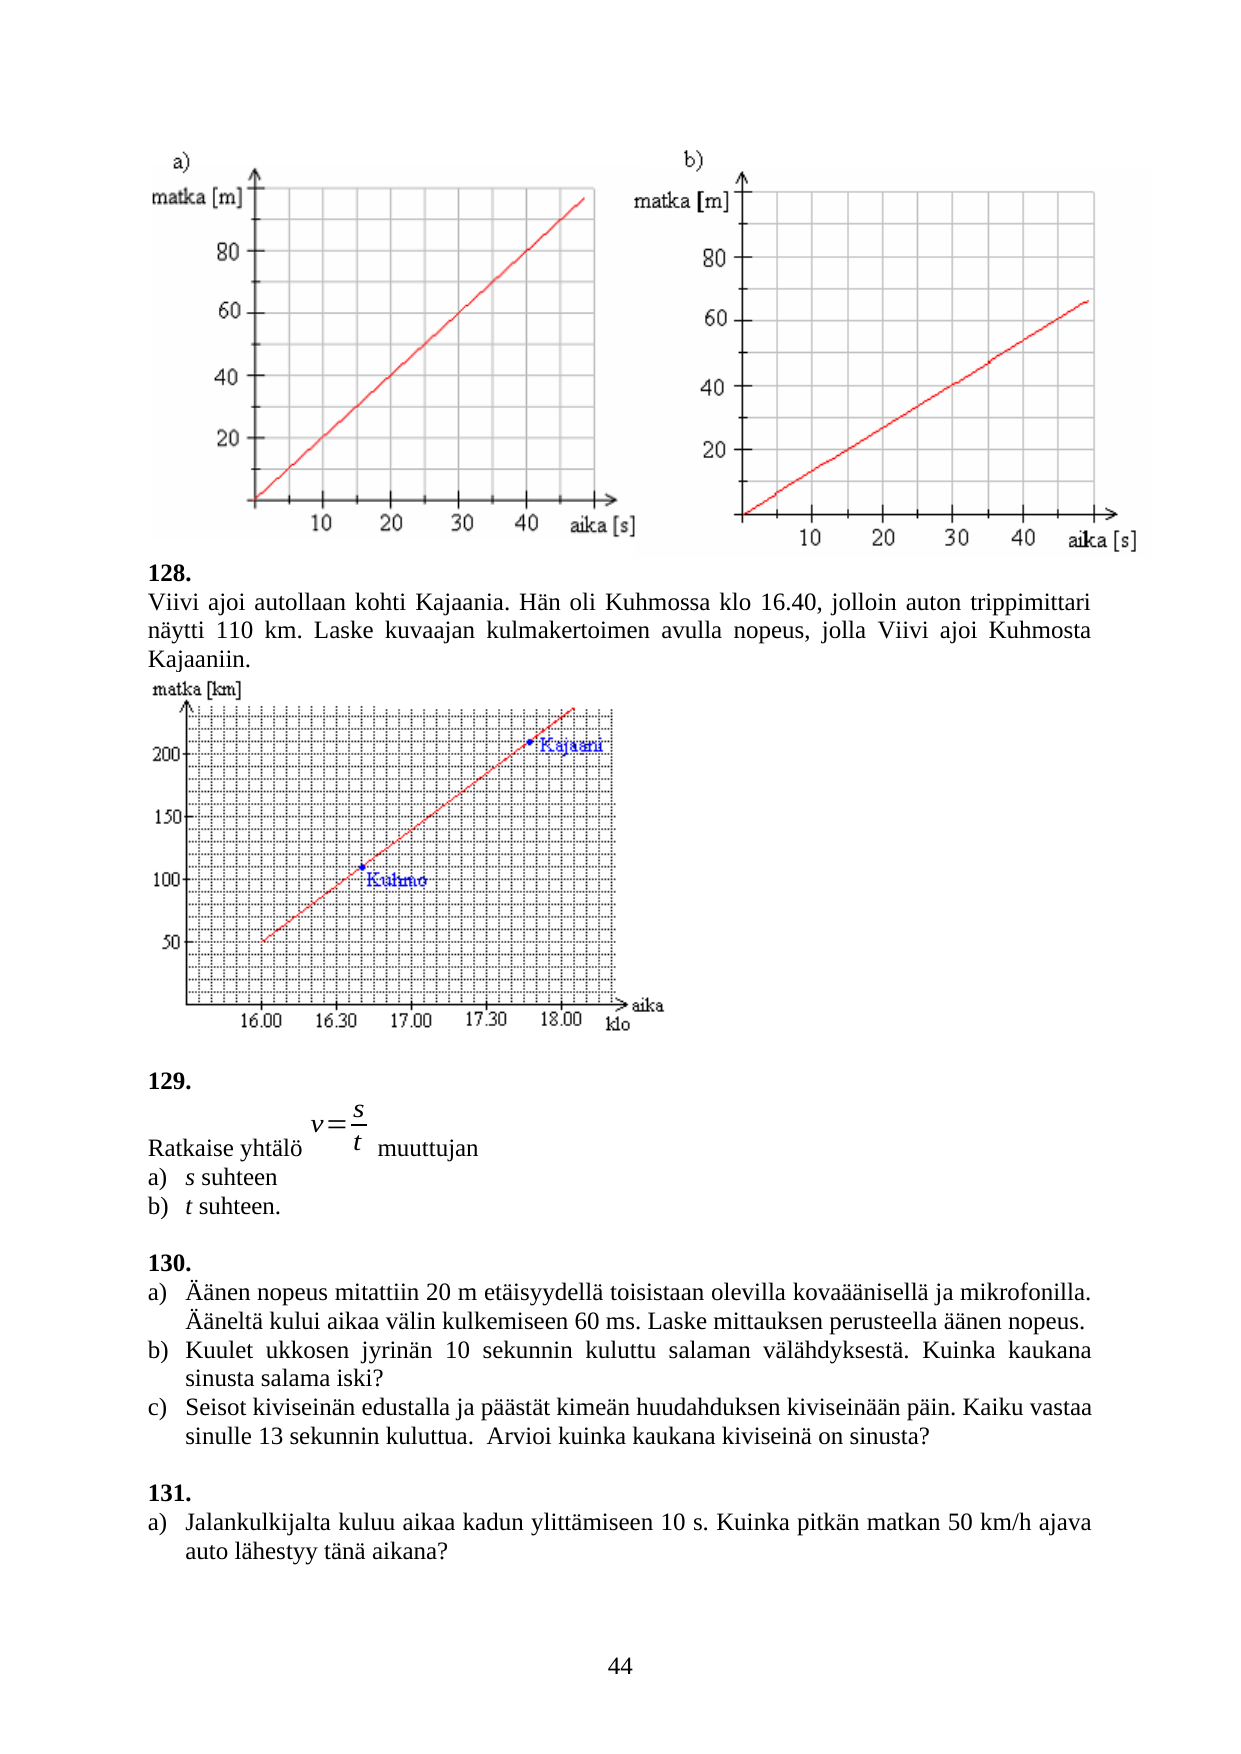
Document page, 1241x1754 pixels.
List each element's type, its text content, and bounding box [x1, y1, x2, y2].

text t suhteen. [148, 1191, 1092, 1220]
picture [147, 150, 1151, 558]
text Ratkaise yhtälö muuttujan [148, 1094, 1092, 1162]
text Seisot kiviseinän edustalla ja päästät kimeän huudahduksen kiviseinään päin. Kaiku vastaa sinulle 13 sekunnin kuluttua. Arvioi kuinka kaukana kiviseinä on sinusta? [148, 1392, 1092, 1450]
list Jalankulkijalta kuluu aikaa kadun ylittämiseen 10 s. Kuinka pitkän matkan 50 km/h ajava auto lähestyy tänä aikana? [148, 1507, 1092, 1565]
picture [147, 672, 672, 1037]
text Viivi ajoi autollaan kohti Kajaania. Hän oli Kuhmossa klo 16.40, jolloin auton trippimittari näytti 110 km. Laske kuvaajan kulmakertoimen avulla nopeus, jolla Viivi ajoi Kuhmosta Kajaaniin. [148, 587, 1092, 673]
list s suhteen [148, 1162, 1092, 1191]
list Äänen nopeus mitattiin 20 m etäisyydellä toisistaan olevilla kovaäänisellä ja mikrofonilla. Ääneltä kului aikaa välin kulkemiseen 60 ms. Laske mittauksen perusteella äänen nopeus. [148, 1277, 1092, 1335]
text Kuulet ukkosen jyrinän 10 sekunnin kuluttu salaman välähdyksestä. Kuinka kaukana sinusta salama iski? [148, 1335, 1092, 1392]
